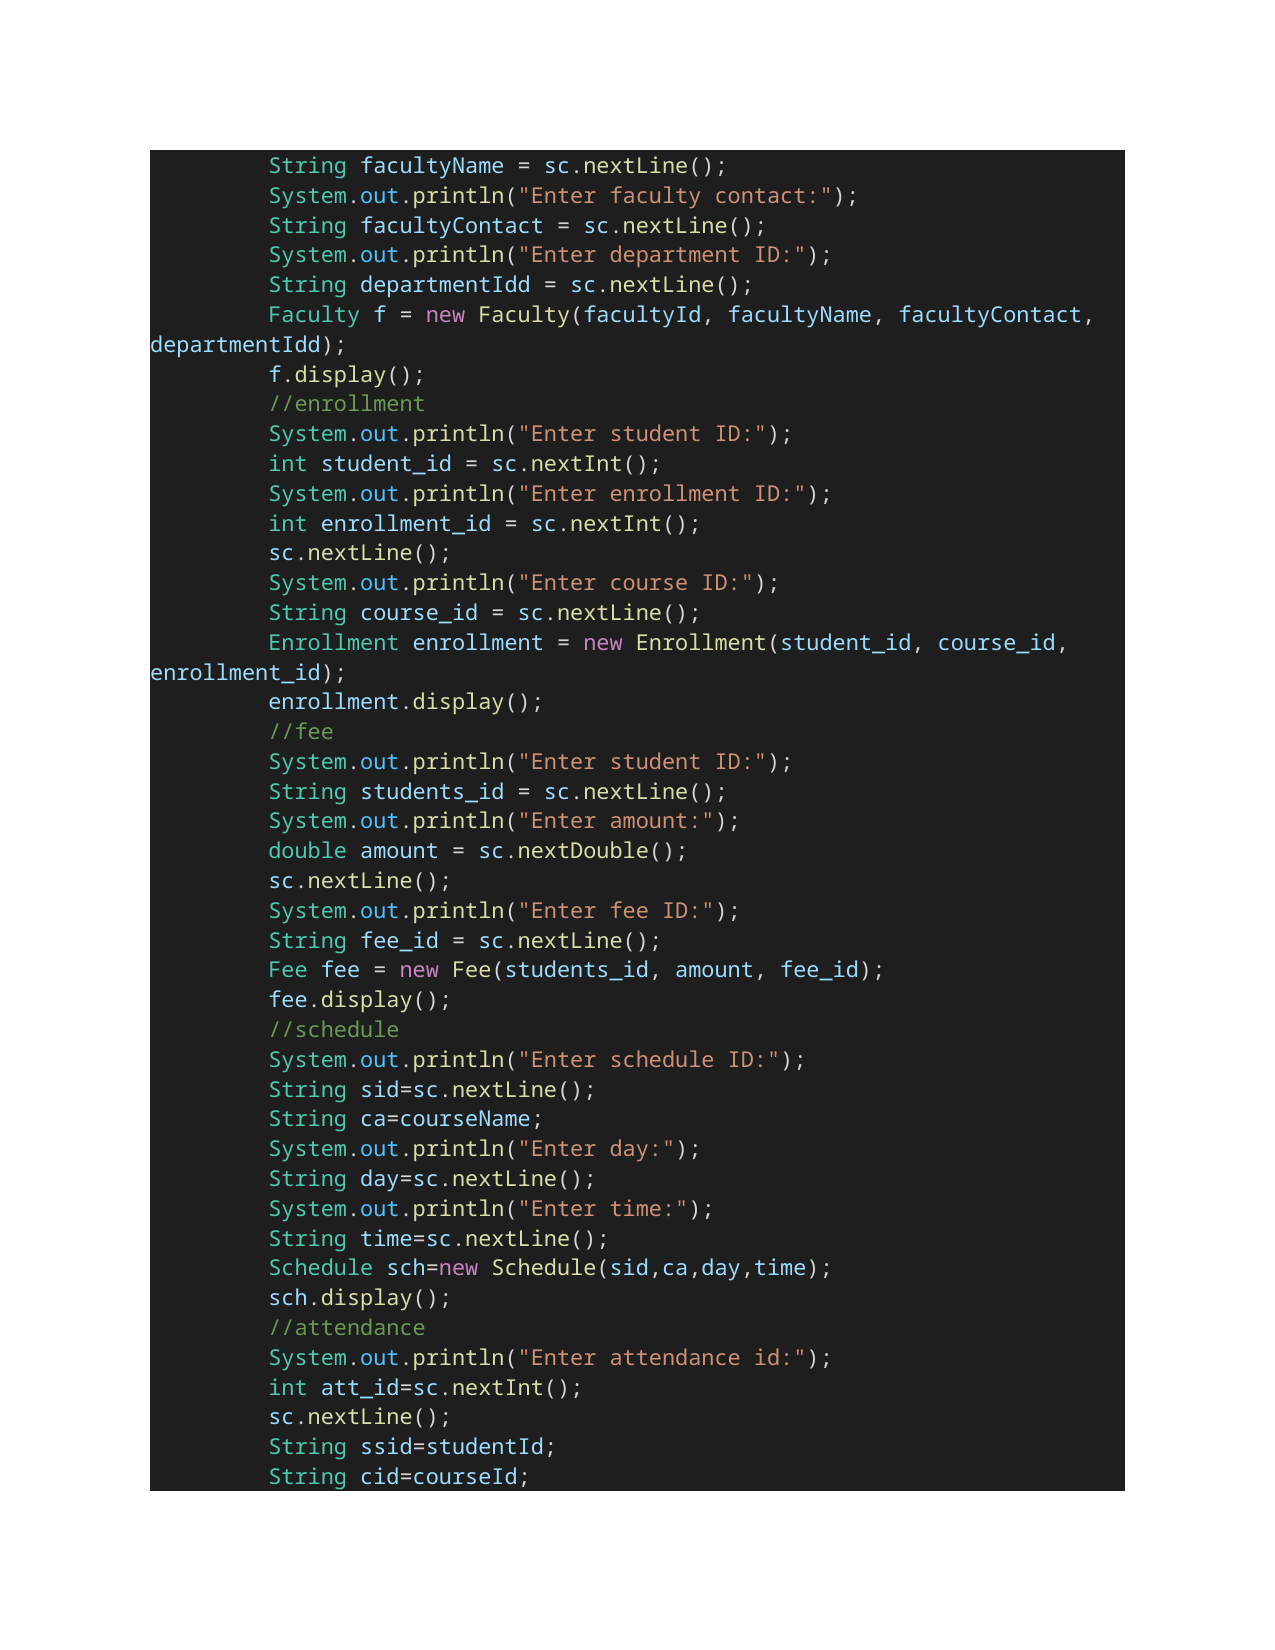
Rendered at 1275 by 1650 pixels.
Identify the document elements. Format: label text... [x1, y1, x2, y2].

text System.out.println("Enter attendance id:"); [150, 1342, 1125, 1371]
text int enrollment_id = sc.nextInt(); [150, 507, 1125, 537]
text String students_id = sc.nextLine(); [150, 776, 1125, 805]
text fee.display(); [150, 984, 1125, 1014]
text String time=sc.nextLine(); [150, 1222, 1125, 1252]
text String sid=sc.nextLine(); [150, 1073, 1125, 1103]
text double amount = sc.nextDouble(); [150, 835, 1125, 865]
text System.out.println("Enter faculty contact:"); [150, 180, 1125, 209]
text sc.nextLine(); [150, 1401, 1125, 1431]
text //enrollment [150, 388, 1125, 418]
text Faculty f = new Faculty(facultyId, facultyName, facultyContact, departmentIdd); [150, 299, 1125, 358]
text System.out.println("Enter course ID:"); [150, 567, 1125, 597]
text String cid=courseId; [150, 1461, 1125, 1491]
text String ca=courseName; [150, 1103, 1125, 1133]
text String day=sc.nextLine(); [150, 1163, 1125, 1193]
text System.out.println("Enter department ID:"); [150, 239, 1125, 269]
text System.out.println("Enter amount:"); [150, 805, 1125, 835]
text String course_id = sc.nextLine(); [150, 597, 1125, 627]
text enrollment.display(); [150, 686, 1125, 716]
text Enrollment enrollment = new Enrollment(student_id, course_id, enrollment_id); [150, 627, 1125, 686]
text System.out.println("Enter time:"); [150, 1193, 1125, 1222]
text System.out.println("Enter student ID:"); [150, 746, 1125, 776]
text String ssid=studentId; [150, 1431, 1125, 1461]
text //schedule [150, 1014, 1125, 1044]
text int student_id = sc.nextInt(); [150, 448, 1125, 478]
text sc.nextLine(); [150, 537, 1125, 567]
text System.out.println("Enter day:"); [150, 1133, 1125, 1163]
text System.out.println("Enter enrollment ID:"); [150, 478, 1125, 507]
text Fee fee = new Fee(students_id, amount, fee_id); [150, 954, 1125, 984]
text //fee [150, 716, 1125, 746]
text String fee_id = sc.nextLine(); [150, 924, 1125, 954]
text f.display(); [150, 358, 1125, 388]
text Schedule sch=new Schedule(sid,ca,day,time); [150, 1252, 1125, 1282]
text System.out.println("Enter student ID:"); [150, 418, 1125, 448]
text String departmentIdd = sc.nextLine(); [150, 269, 1125, 299]
text String facultyContact = sc.nextLine(); [150, 209, 1125, 239]
text System.out.println("Enter schedule ID:"); [150, 1044, 1125, 1073]
text //attendance [150, 1312, 1125, 1342]
text int att_id=sc.nextInt(); [150, 1371, 1125, 1401]
text String facultyName = sc.nextLine(); [150, 150, 1125, 180]
text sch.display(); [150, 1282, 1125, 1312]
text sc.nextLine(); [150, 865, 1125, 895]
text System.out.println("Enter fee ID:"); [150, 895, 1125, 924]
